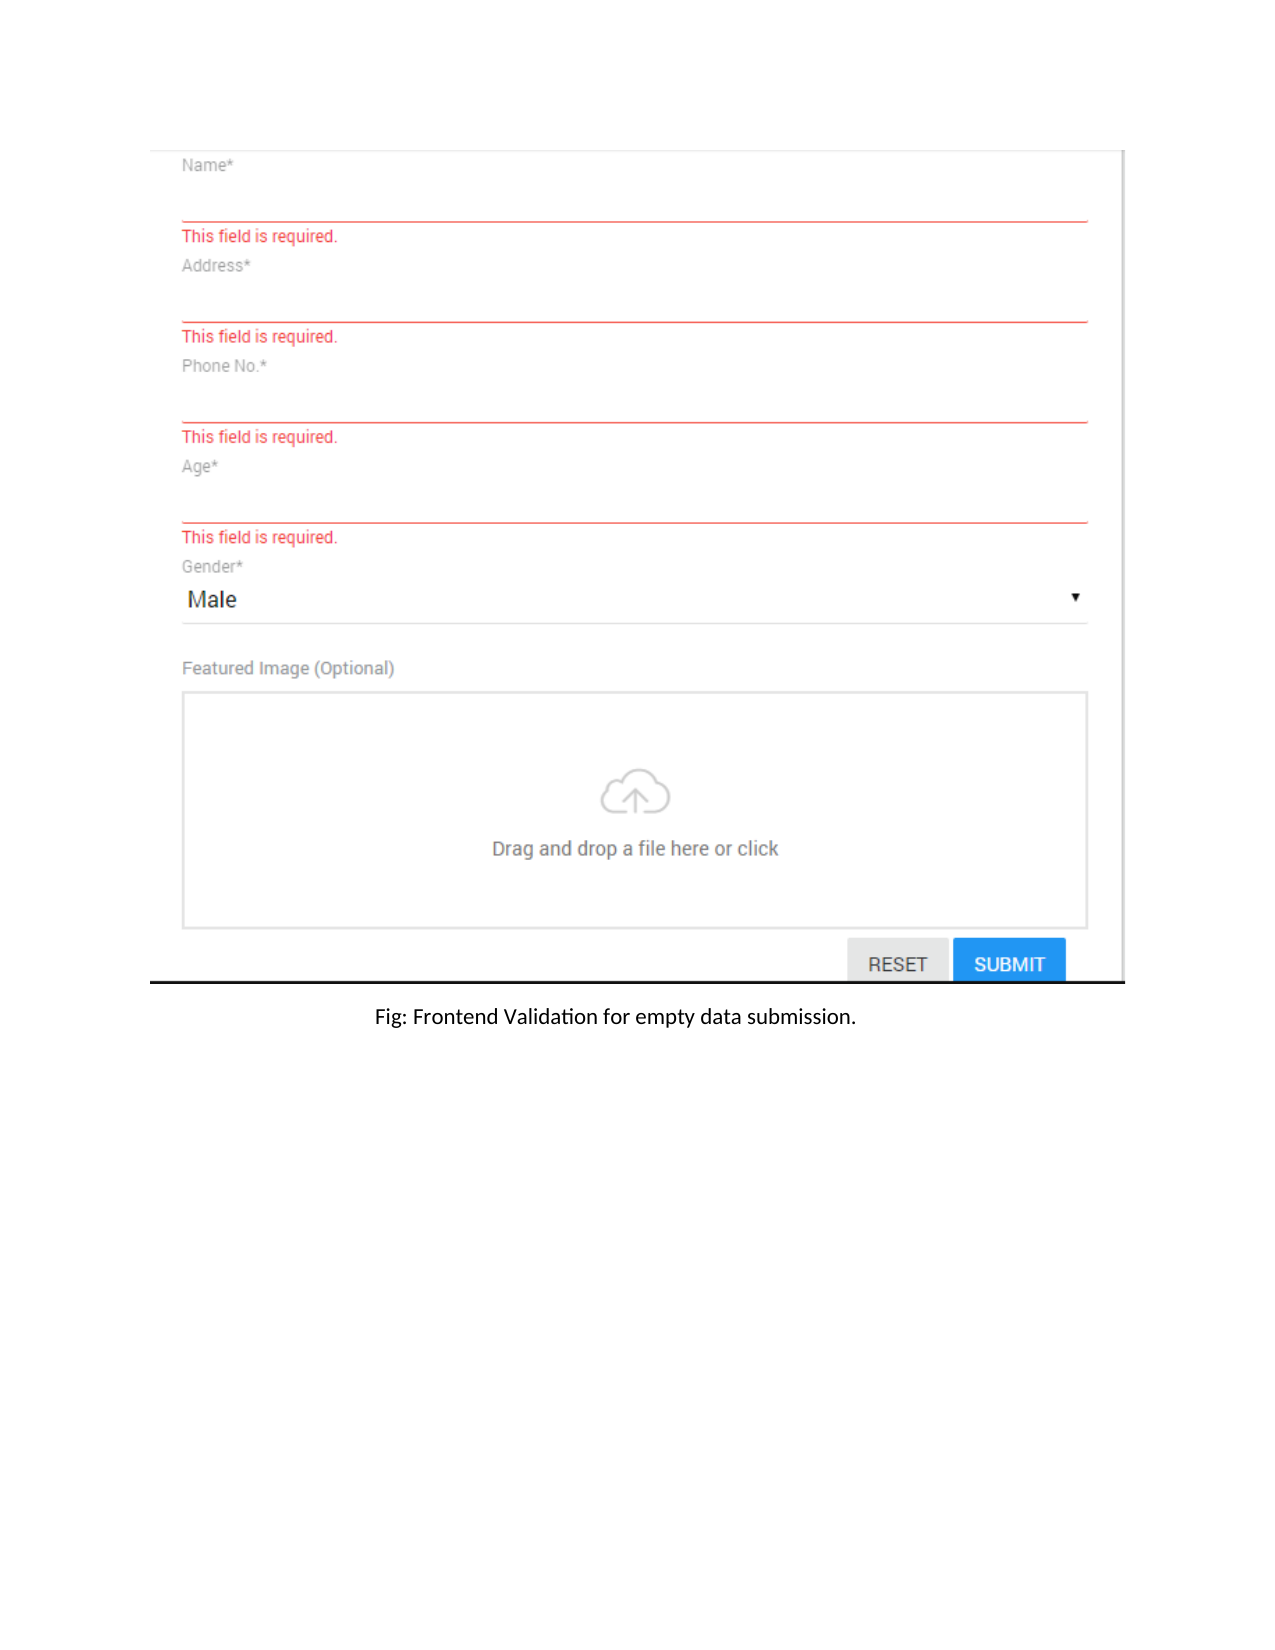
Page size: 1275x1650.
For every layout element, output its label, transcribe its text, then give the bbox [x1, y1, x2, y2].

text Fig: Frontend Validation for empty data submission. [150, 1002, 1125, 1030]
picture [150, 150, 1125, 984]
